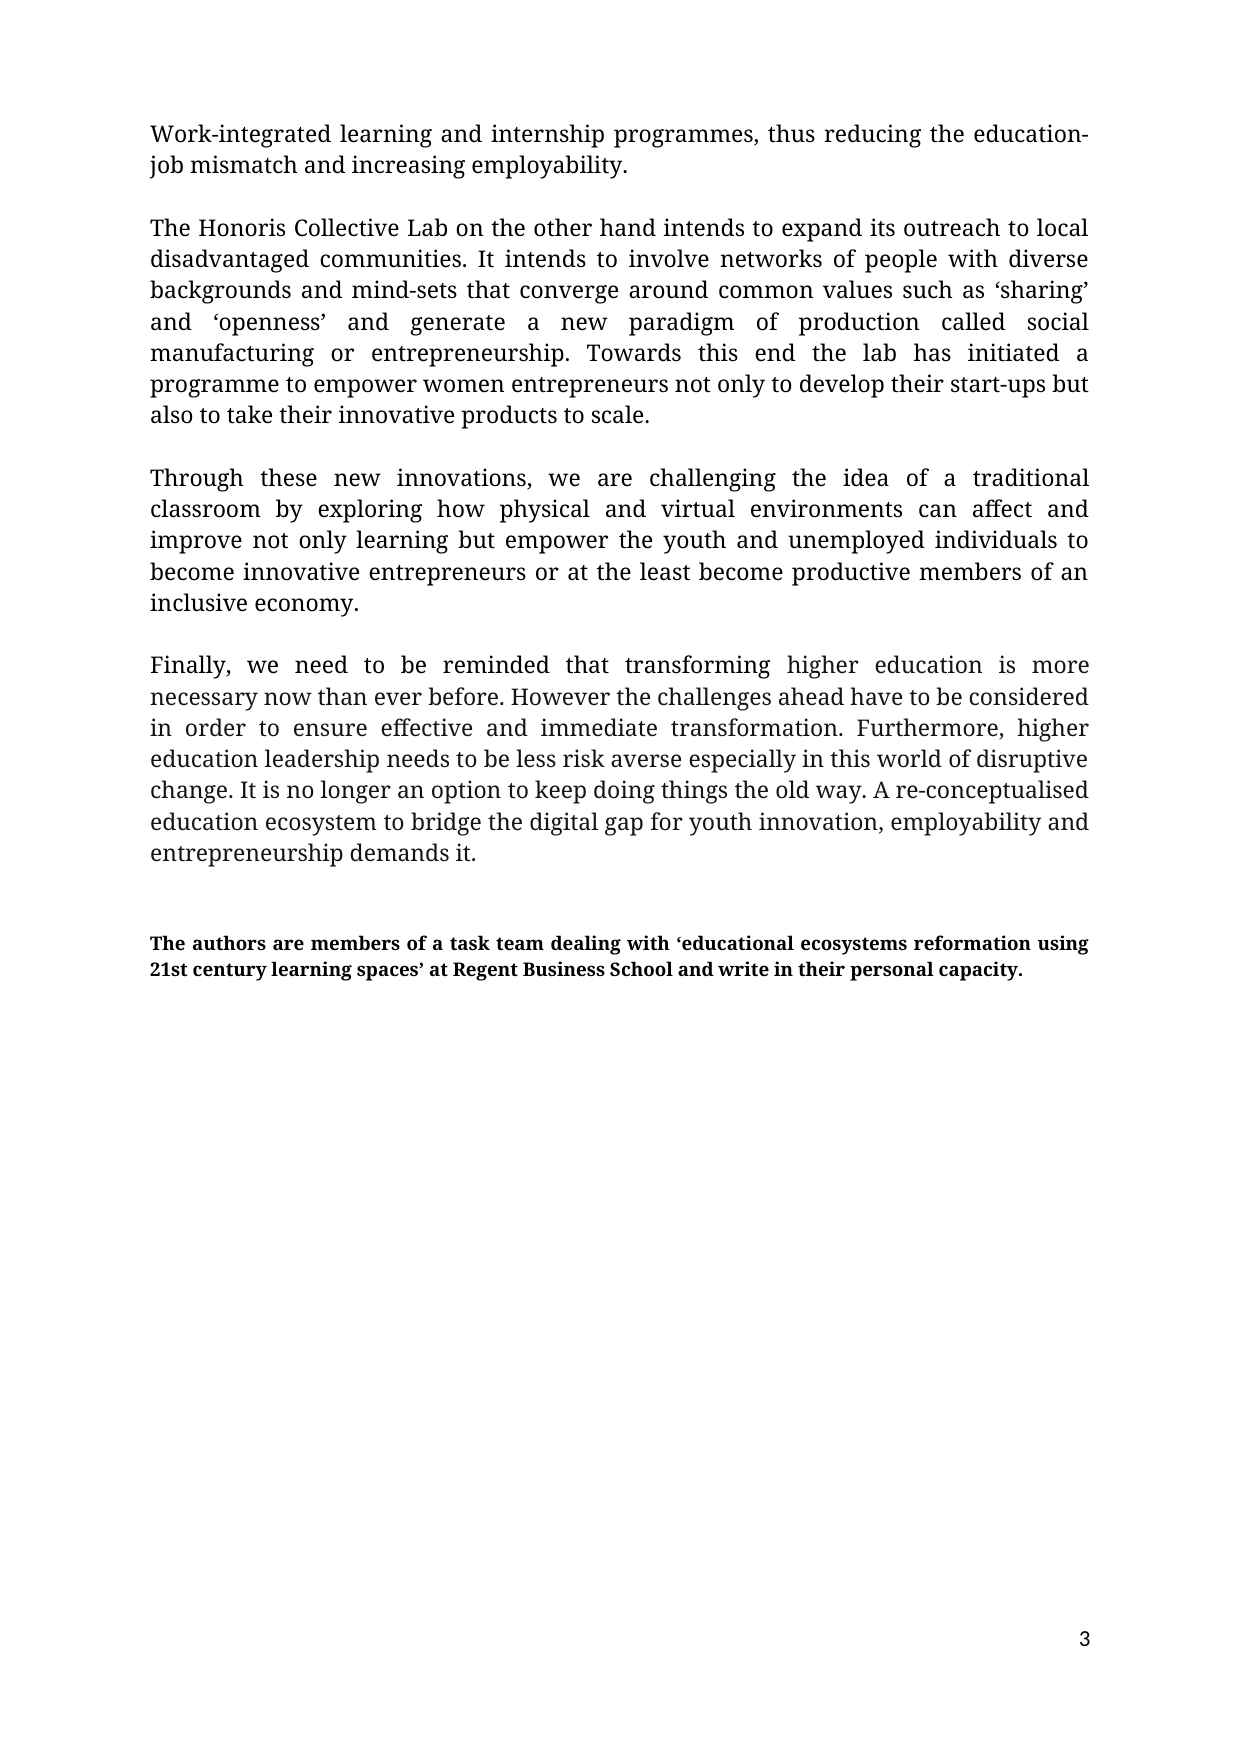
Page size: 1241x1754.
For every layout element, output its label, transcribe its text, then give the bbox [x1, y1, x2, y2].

text The authors are members of a task team dealing with ‘educational ecosystems reformation using 21st century learning spaces’ at Regent Business School and write in their personal capacity. [150, 931, 1090, 982]
text Through these new innovations, we are challenging the idea of a traditional classroom by exploring how physical and virtual environments can affect and improve not only learning but empower the youth and unemployed individuals to become innovative entrepreneurs or at the least become productive members of an inclusive economy. [150, 462, 1090, 618]
text The Honoris Collective Lab on the other hand intends to expand its outreach to local disadvantaged communities. It intends to involve networks of people with diverse backgrounds and mind-sets that converge around common values such as ‘sharing’ and ‘openness’ and generate a new paradigm of production called social manufacturing or entrepreneurship. Towards this end the lab has initiated a programme to empower women entrepreneurs not only to develop their start-ups but also to take their innovative products to scale. [150, 212, 1090, 431]
text Finally, we need to be reminded that transforming higher education is more necessary now than ever before. However the challenges ahead have to be considered in order to ensure effective and immediate transformation. Furthermore, higher education leadership needs to be less risk averse especially in this world of disruptive change. It is no longer an option to keep doing things the old way. A re-conceptualised education ecosystem to bridge the digital gap for youth innovation, employability and entrepreneurship demands it. [150, 649, 1090, 868]
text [150, 118, 1090, 181]
